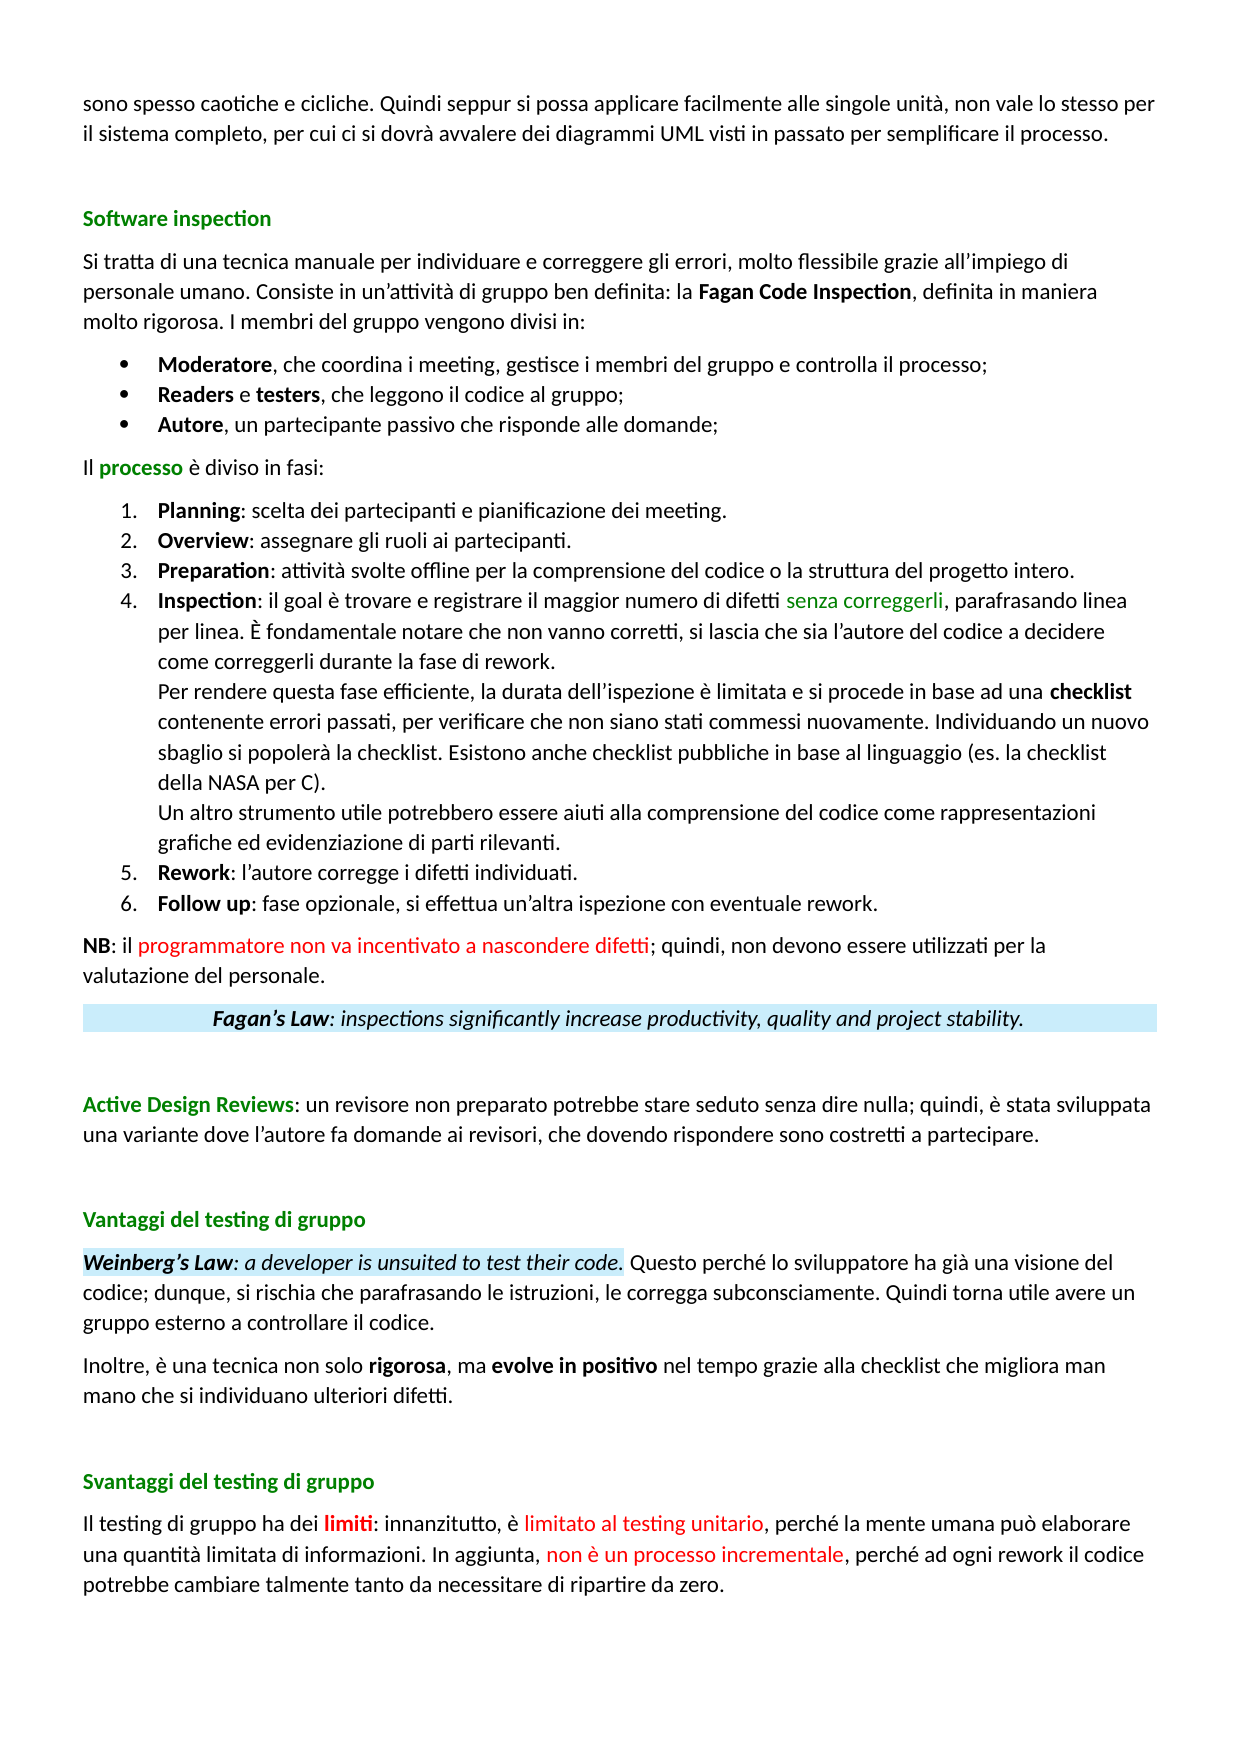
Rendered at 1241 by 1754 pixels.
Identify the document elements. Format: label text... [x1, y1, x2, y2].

list Per rendere questa fase efficiente, la durata dell’ispezione è limitata e si procede in base ad una checklist contenente errori passati, per verificare che non siano stati commessi nuovamente. Individuando un nuovo sbaglio si popolerà la checklist. Esistono anche checklist pubbliche in base al linguaggio (es. la checklist della NASA per C). [158, 677, 1157, 796]
text Inoltre, è una tecnica non solo rigorosa, ma evolve in positivo nel tempo grazie alla checklist che migliora man mano che si individuano ulteriori difetti. [83, 1351, 1157, 1409]
text Fagan’s Law: inspections significantly increase productivity, quality and project stability. [83, 1004, 1157, 1032]
text Vantaggi del testing di gruppo [83, 1205, 1157, 1233]
list Follow up: fase opzionale, si effettua un’altra ispezione con eventuale rework. [120, 889, 1157, 917]
list Readers e testers, che leggono il codice al gruppo; [120, 380, 1157, 408]
text Weinberg’s Law: a developer is unsuited to test their code. Questo perché lo sviluppatore ha già una visione del codice; dunque, si rischia che parafrasando le istruzioni, le corregga subconsciamente. Quindi torna utile avere un gruppo esterno a controllare il codice. [83, 1248, 1157, 1336]
text Si tratta di una tecnica manuale per individuare e correggere gli errori, molto flessibile grazie all’impiego di personale umano. Consiste in un’attività di gruppo ben definita: la Fagan Code Inspection, definita in maniera molto rigorosa. I membri del gruppo vengono divisi in: [83, 247, 1157, 335]
text Il testing di gruppo ha dei limiti: innanzitutto, è limitato al testing unitario, perché la mente umana può elaborare una quantità limitata di informazioni. In aggiunta, non è un processo incrementale, perché ad ogni rework il codice potrebbe cambiare talmente tanto da necessitare di ripartire da zero. [83, 1509, 1157, 1598]
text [83, 89, 1157, 147]
list Rework: l’autore corregge i difetti individuati. [120, 858, 1157, 886]
text Software inspection [83, 204, 1157, 232]
list Inspection: il goal è trovare e registrare il maggior numero di difetti senza correggerli, parafrasando linea per linea. È fondamentale notare che non vanno corretti, si lascia che sia l’autore del codice a decidere come correggerli durante la fase di rework. [120, 587, 1157, 675]
text NB: il programmatore non va incentivato a nascondere difetti; quindi, non devono essere utilizzati per la valutazione del personale. [83, 931, 1157, 989]
text Il processo è diviso in fasi: [83, 453, 1157, 481]
list Preparation: attività svolte offline per la comprensione del codice o la struttura del progetto intero. [120, 556, 1157, 584]
list Planning: scelta dei partecipanti e pianificazione dei meeting. [120, 496, 1157, 524]
list Moderatore, che coordina i meeting, gestisce i membri del gruppo e controlla il processo; [120, 350, 1157, 378]
text Svantaggi del testing di gruppo [83, 1467, 1157, 1495]
list Un altro strumento utile potrebbero essere aiuti alla comprensione del codice come rappresentazioni grafiche ed evidenziazione di parti rilevanti. [158, 798, 1157, 856]
list Overview: assegnare gli ruoli ai partecipanti. [120, 526, 1157, 554]
text Active Design Reviews: un revisore non preparato potrebbe stare seduto senza dire nulla; quindi, è stata sviluppata una variante dove l’autore fa domande ai revisori, che dovendo rispondere sono costretti a partecipare. [83, 1090, 1157, 1148]
list Autore, un partecipante passivo che risponde alle domande; [120, 411, 1157, 438]
